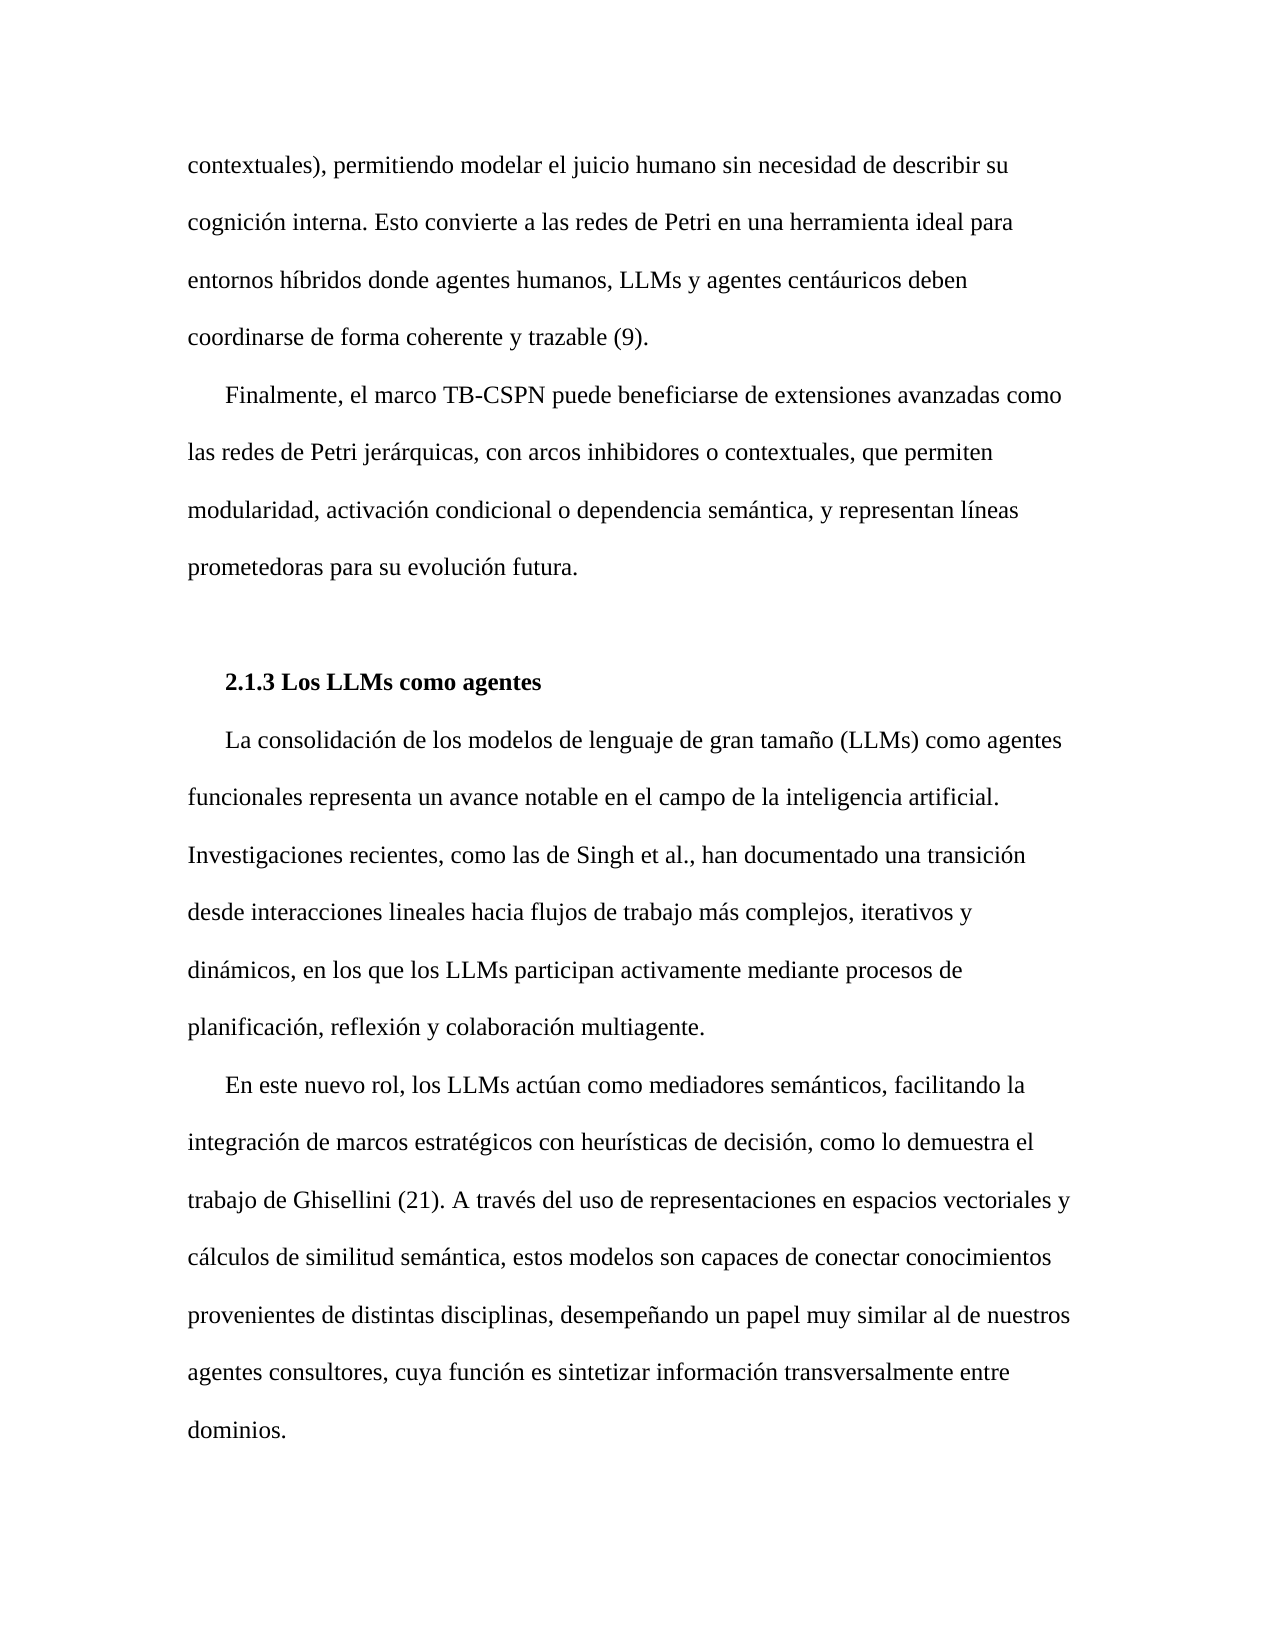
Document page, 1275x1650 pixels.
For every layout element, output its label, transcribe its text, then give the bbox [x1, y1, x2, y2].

text 2.1.3 Los LLMs como agentes [187, 667, 1087, 696]
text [187, 150, 1087, 351]
text En este nuevo rol, los LLMs actúan como mediadores semánticos, facilitando la integración de marcos estratégicos con heurísticas de decisión, como lo demuestra el trabajo de Ghisellini (21). A través del uso de representaciones en espacios vectoriales y cálculos de similitud semántica, estos modelos son capaces de conectar conocimientos provenientes de distintas disciplinas, desempeñando un papel muy similar al de nuestros agentes consultores, cuya función es sintetizar información transversalmente entre dominios. [187, 1070, 1087, 1444]
text Finalmente, el marco TB-CSPN puede beneficiarse de extensiones avanzadas como las redes de Petri jerárquicas, con arcos inhibidores o contextuales, que permiten modularidad, activación condicional o dependencia semántica, y representan líneas prometedoras para su evolución futura. [187, 380, 1087, 581]
text La consolidación de los modelos de lenguaje de gran tamaño (LLMs) como agentes funcionales representa un avance notable en el campo de la inteligencia artificial. Investigaciones recientes, como las de Singh et al., han documentado una transición desde interacciones lineales hacia flujos de trabajo más complejos, iterativos y dinámicos, en los que los LLMs participan activamente mediante procesos de planificación, reflexión y colaboración multiagente. [187, 725, 1087, 1041]
